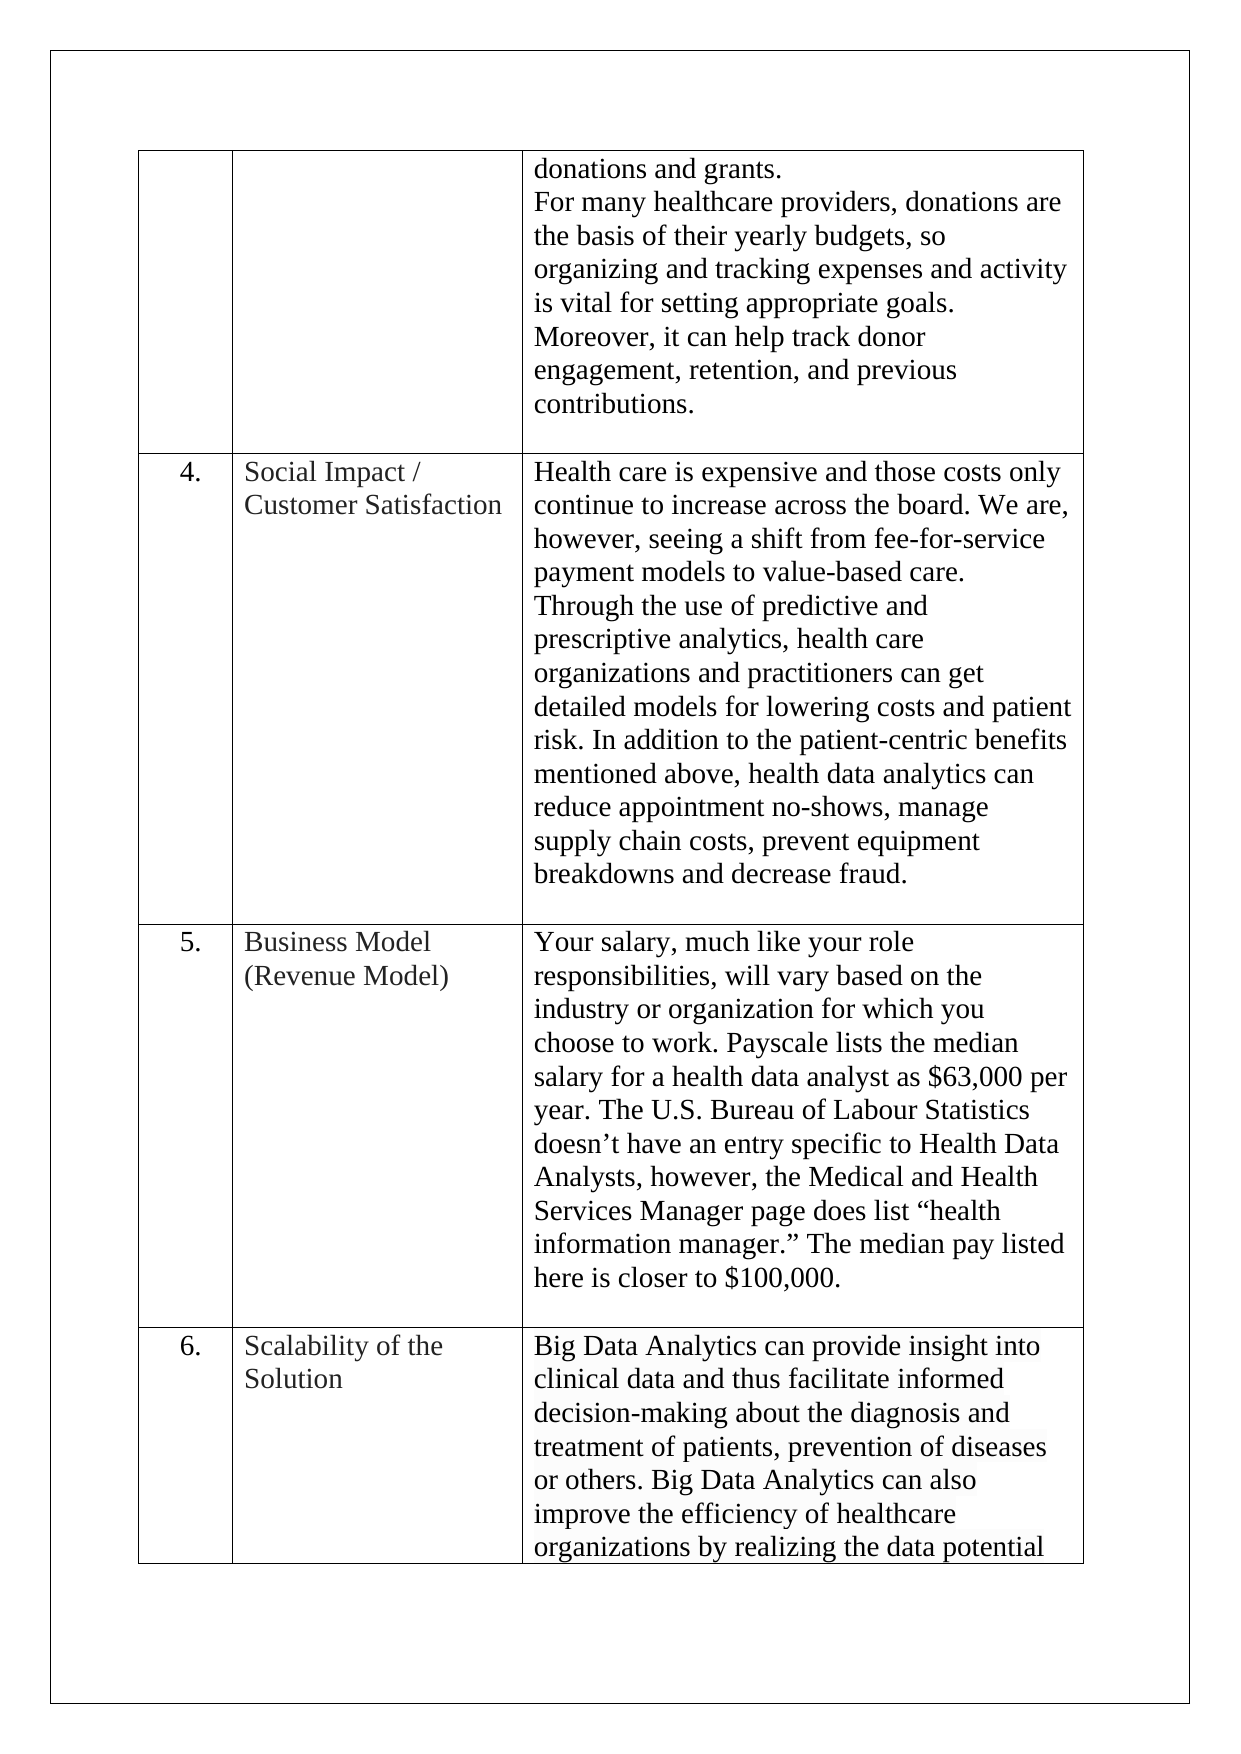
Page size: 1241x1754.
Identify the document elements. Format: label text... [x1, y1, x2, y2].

table_cell [139, 151, 232, 453]
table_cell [233, 151, 522, 453]
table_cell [523, 151, 1083, 453]
table_cell Business Model (Revenue Model) [233, 925, 522, 1327]
table_cell Social Impact / Customer Satisfaction [233, 454, 522, 923]
table_cell [139, 925, 232, 1327]
table_cell Scalability of the Solution [233, 1328, 522, 1563]
table_cell Big Data Analytics can provide insight into clinical data and thus facilitate informed decision-making about the diagnosis and treatment of patients, prevention of diseases or others. Big Data Analytics can also improve the efficiency of healthcare organizations by realizing the data potential [956, 1328, 1083, 1563]
table_cell [139, 1328, 232, 1563]
table_cell Health care is expensive and those costs only continue to increase across the board. We are, however, seeing a shift from fee-for-service payment models to value-based care. Through the use of predictive and prescriptive analytics, health care organizations and practitioners can get detailed models for lowering costs and patient risk. In addition to the patient-centric benefits mentioned above, health data analytics can reduce appointment no-shows, manage supply chain costs, prevent equipment breakdowns and decrease fraud. [523, 454, 1083, 923]
table_cell [139, 454, 232, 923]
table_cell Your salary, much like your role responsibilities, will vary based on the industry or organization for which you choose to work. Payscale lists the median salary for a health data analyst as $63,000 per year. The U.S. Bureau of Labour Statistics doesn’t have an entry specific to Health Data Analysts, however, the Medical and Health Services Manager page does list “health information manager.” The median pay listed here is closer to $100,000. [523, 925, 1083, 1327]
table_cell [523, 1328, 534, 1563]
